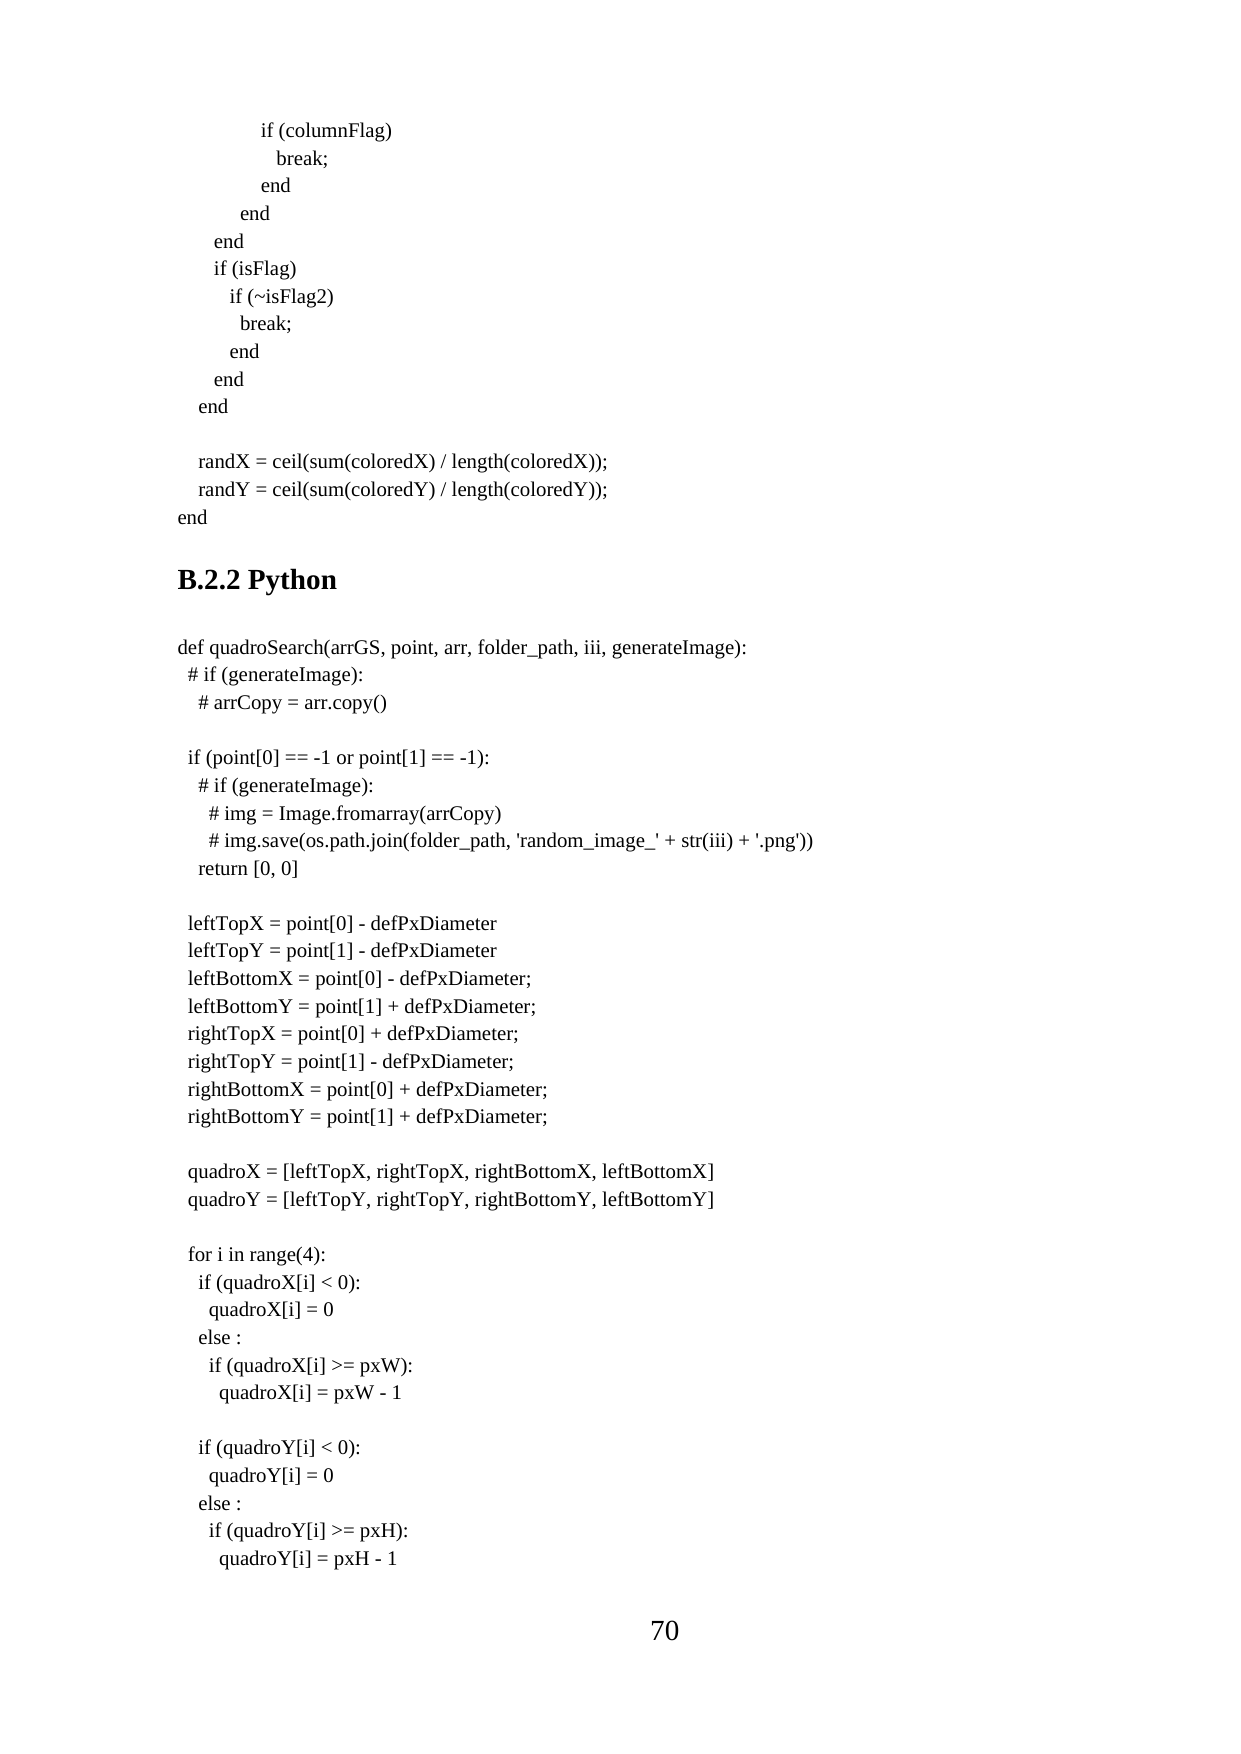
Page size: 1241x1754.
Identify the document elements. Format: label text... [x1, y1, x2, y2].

text # img = Image.fromarray(arrCopy) [177, 800, 1152, 824]
text quadroX = [leftTopX, rightTopX, rightBottomX, leftBottomX] [177, 1159, 1152, 1183]
text leftBottomY = point[1] + defPxDiameter; [177, 994, 1152, 1018]
text for i in range(4): [177, 1242, 1152, 1266]
text # if (generateImage): [177, 773, 1152, 797]
text if (~isFlag2) [177, 284, 1152, 308]
text # img.save(os.path.join(folder_path, 'random_image_' + str(iii) + '.png')) [177, 828, 1152, 852]
text rightBottomX = point[0] + defPxDiameter; [177, 1076, 1152, 1101]
text # arrCopy = arr.copy() [177, 690, 1152, 714]
text break; [177, 146, 1152, 170]
text quadroY[i] = 0 [177, 1463, 1152, 1487]
text if (point[0] == -1 or point[1] == -1): [177, 745, 1152, 769]
text end [177, 367, 1152, 391]
text break; [177, 311, 1152, 335]
text quadroY = [leftTopY, rightTopY, rightBottomY, leftBottomY] [177, 1187, 1152, 1211]
text end [177, 201, 1152, 225]
text leftBottomX = point[0] - defPxDiameter; [177, 966, 1152, 990]
text if (columnFlag) [177, 118, 1152, 142]
text leftTopY = point[1] - defPxDiameter [177, 938, 1152, 962]
text if (quadroY[i] < 0): [177, 1435, 1152, 1459]
text end [177, 228, 1152, 253]
text quadroX[i] = pxW - 1 [177, 1380, 1152, 1404]
text # if (generateImage): [177, 662, 1152, 686]
text end [177, 394, 1152, 418]
text if (quadroY[i] >= pxH): [177, 1518, 1152, 1542]
text rightTopY = point[1] - defPxDiameter; [177, 1049, 1152, 1073]
text end [177, 339, 1152, 363]
text else : [177, 1491, 1152, 1514]
text end [177, 173, 1152, 197]
text rightBottomY = point[1] + defPxDiameter; [177, 1104, 1152, 1128]
text quadroX[i] = 0 [177, 1297, 1152, 1321]
text if (isFlag) [177, 256, 1152, 280]
text leftTopX = point[0] - defPxDiameter [177, 911, 1152, 935]
text return [0, 0] [177, 856, 1152, 880]
text end [177, 504, 1152, 529]
text if (quadroX[i] < 0): [177, 1270, 1152, 1294]
text def quadroSearch(arrGS, point, arr, folder_path, iii, generateImage): [177, 635, 1152, 659]
text randX = ceil(sum(coloredX) / length(coloredX)); [177, 449, 1152, 473]
text else : [177, 1325, 1152, 1349]
text if (quadroX[i] >= pxW): [177, 1352, 1152, 1377]
text В.2.2 Python [177, 560, 1152, 597]
text quadroY[i] = pxH - 1 [177, 1546, 1152, 1570]
text randY = ceil(sum(coloredY) / length(coloredY)); [177, 477, 1152, 501]
text rightTopX = point[0] + defPxDiameter; [177, 1021, 1152, 1045]
